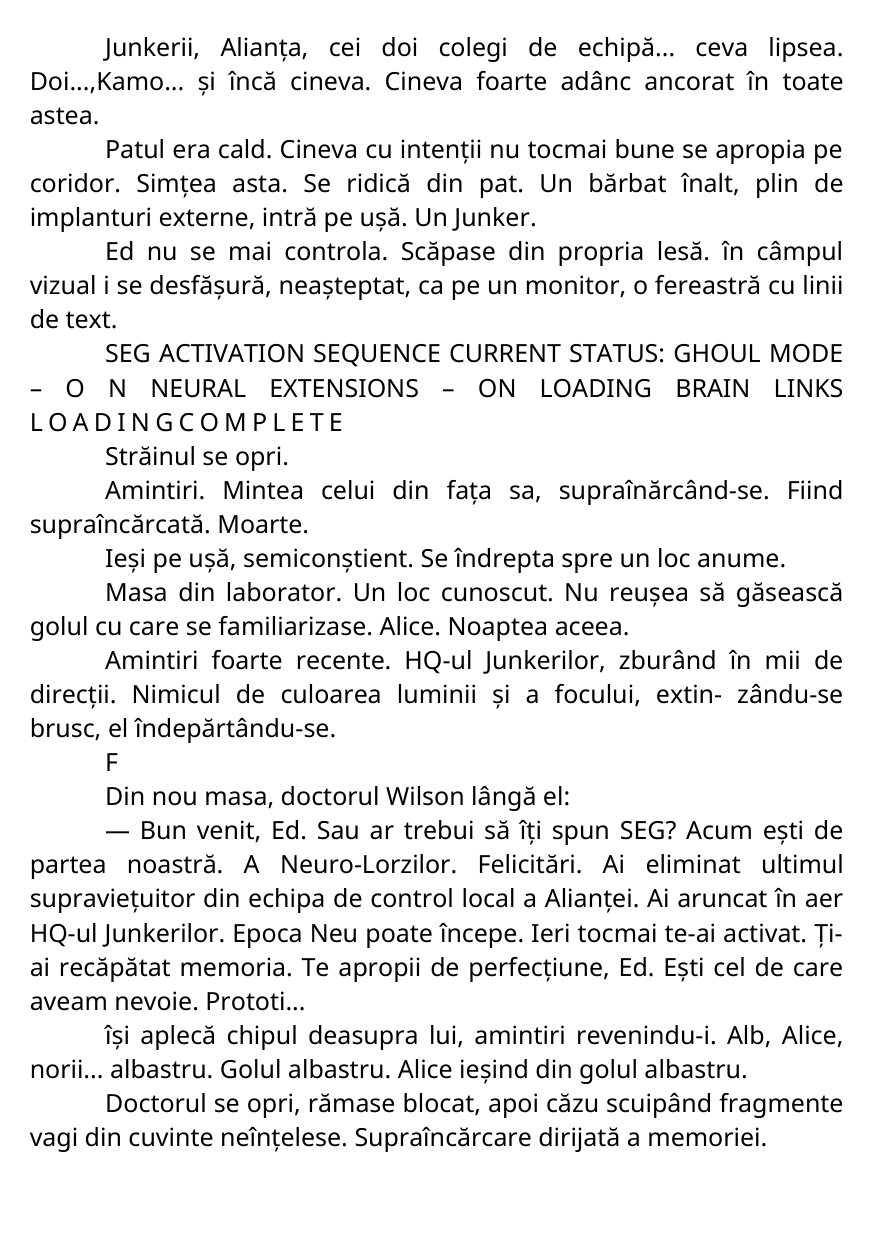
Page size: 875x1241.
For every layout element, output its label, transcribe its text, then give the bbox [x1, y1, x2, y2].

text Străinul se opri. [29, 438, 844, 472]
text SEG ACTIVATION SEQUENCE CURRENT STATUS: GHOUL MODE – O N NEURAL EXTENSIONS – ON LOADING BRAIN LINKS LOADINGCOMPLETE [29, 336, 844, 438]
text Masa din laborator. Un loc cunoscut. Nu reuşea să găsească golul cu care se familiarizase. Alice. Noaptea aceea. [29, 574, 844, 643]
text Junkerii, Alianţa, cei doi colegi de echipă... ceva lipsea. Doi...,Kamo... şi încă cineva. Cineva foarte adânc ancorat în toate astea. [29, 29, 844, 132]
text Ed nu se mai controla. Scăpase din propria lesă. în câmpul vizual i se desfăşură, neaşteptat, ca pe un monitor, o fereastră cu linii de text. [29, 234, 844, 336]
text F [29, 745, 844, 779]
text Patul era cald. Cineva cu intenţii nu tocmai bune se apropia pe coridor. Simţea asta. Se ridică din pat. Un bărbat înalt, plin de implanturi externe, intră pe uşă. Un Junker. [29, 132, 844, 234]
text Doctorul se opri, rămase blocat, apoi căzu scuipând fragmente vagi din cuvinte neînţelese. Supraîncărcare dirijată a memoriei. [29, 1086, 844, 1154]
text Amintiri. Mintea celui din faţa sa, supraînărcând-se. Fiind supraîncărcată. Moarte. [29, 472, 844, 541]
text Din nou masa, doctorul Wilson lângă el: [29, 779, 844, 813]
text — Bun venit, Ed. Sau ar trebui să îţi spun SEG? Acum eşti de partea noastră. A Neuro-Lorzilor. Felicitări. Ai eliminat ultimul supravieţuitor din echipa de control local a Alianţei. Ai aruncat în aer HQ-ul Junkerilor. Epoca Neu poate începe. Ieri tocmai te-ai activat. Ţi-ai recăpătat memoria. Te apropii de perfecţiune, Ed. Eşti cel de care aveam nevoie. Prototi... [29, 813, 844, 1017]
text îşi aplecă chipul deasupra lui, amintiri revenindu-i. Alb, Alice, norii... albastru. Golul albastru. Alice ieşind din golul albastru. [29, 1017, 844, 1086]
text Ieşi pe uşă, semiconştient. Se îndrepta spre un loc anume. [29, 541, 844, 574]
text Amintiri foarte recente. HQ-ul Junkerilor, zburând în mii de direcţii. Nimicul de culoarea luminii şi a focului, extin- zându-se brusc, el îndepărtându-se. [29, 643, 844, 745]
